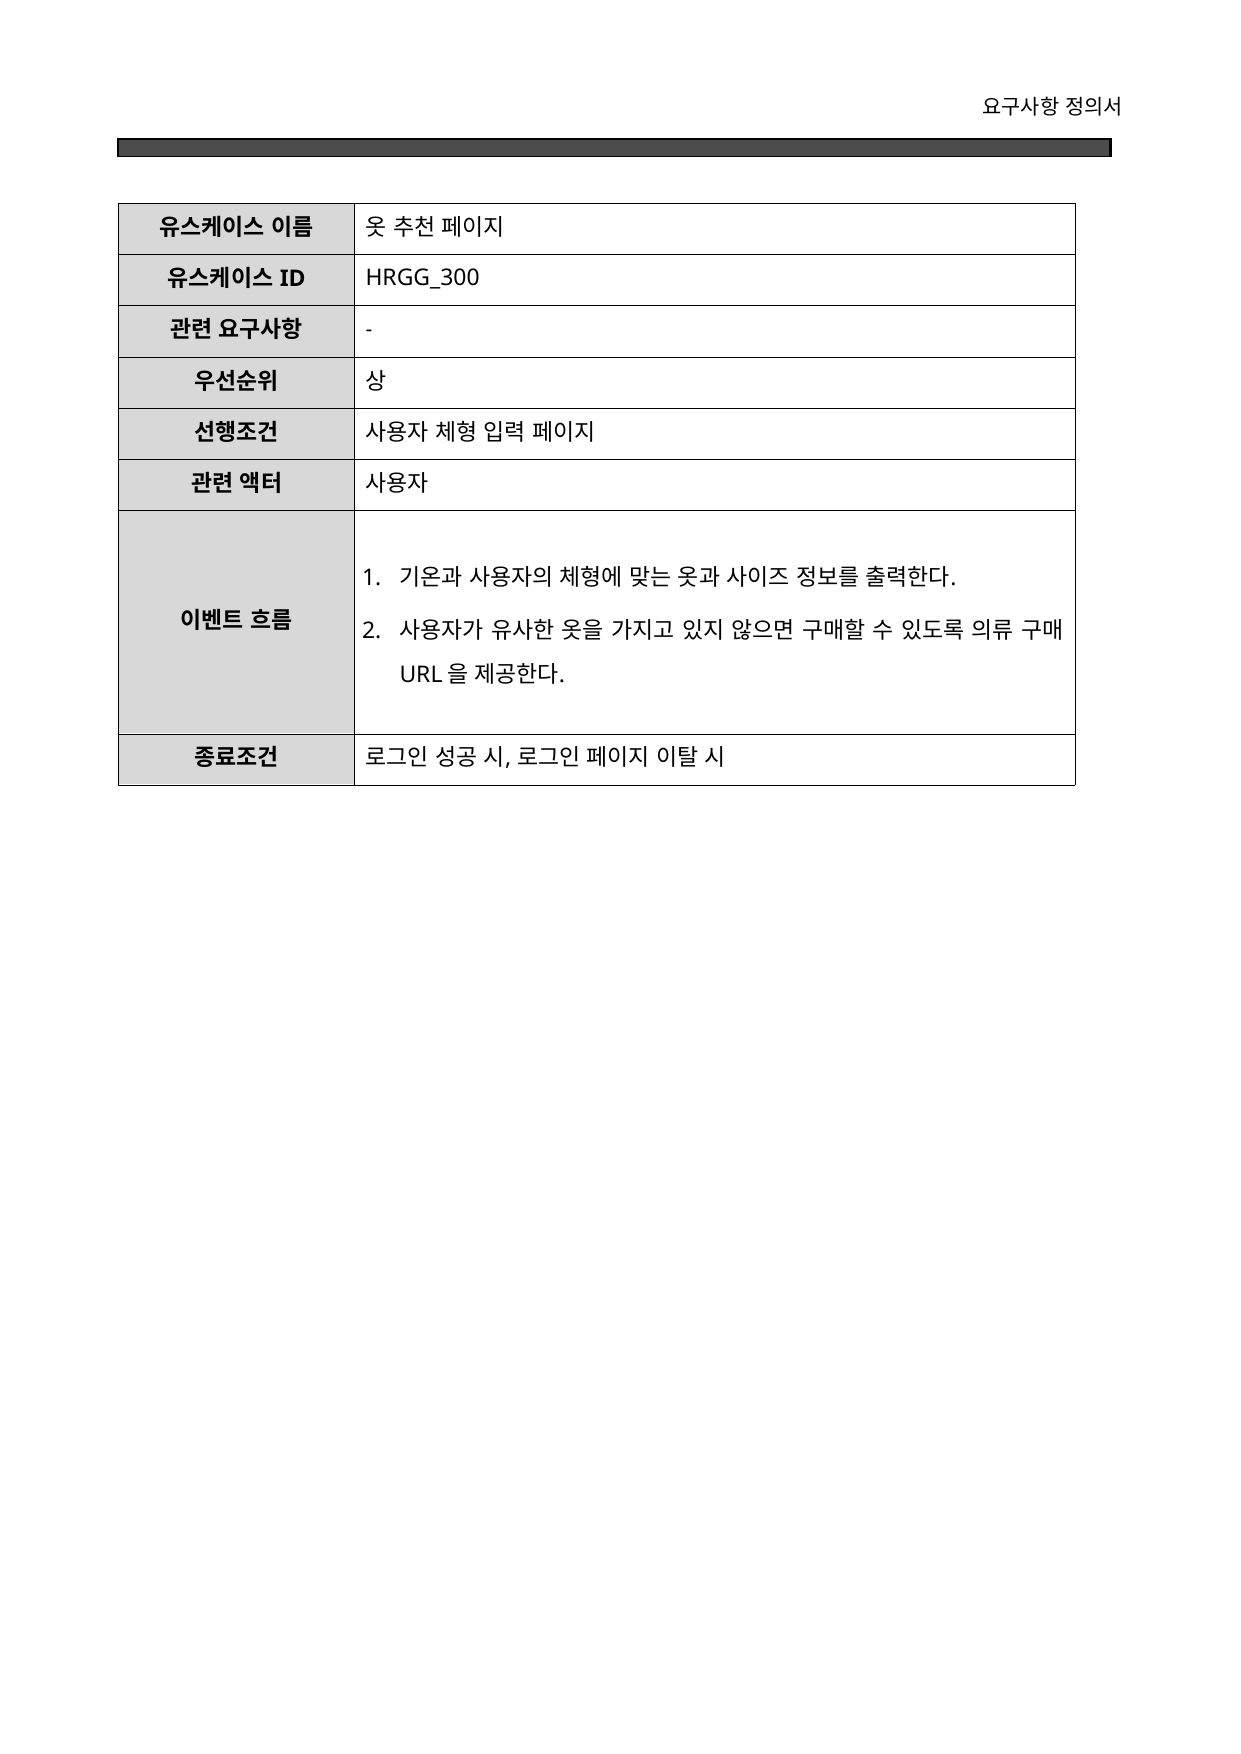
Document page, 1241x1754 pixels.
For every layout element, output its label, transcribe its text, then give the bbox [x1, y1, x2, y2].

table_cell 이벤트 흐름 [119, 511, 354, 733]
table_cell 사용자 [355, 460, 1075, 510]
table_cell 선행조건 [119, 409, 354, 459]
table_cell 사용자 체형 입력 페이지 [355, 409, 1075, 459]
table_cell 유스케이스 ID [119, 255, 354, 305]
table_cell 기온과 사용자의 체형에 맞는 옷과 사이즈 정보를 출력한다. 사용자가 유사한 옷을 가지고 있지 않으면 구매할 수 있도록 의류 구매 URL을 제공한다. [355, 511, 1075, 733]
table_cell 상 [355, 358, 1075, 408]
table_cell - [355, 306, 1075, 357]
table_cell 로그인 성공 시, 로그인 페이지 이탈 시 [355, 735, 1075, 784]
table_cell 우선순위 [119, 358, 354, 408]
table_header 유스케이스 이름 [119, 204, 354, 254]
table_cell 관련 액터 [119, 460, 354, 510]
table_cell 종료조건 [119, 735, 354, 784]
table_cell 관련 요구사항 [119, 306, 354, 357]
table_header 옷 추천 페이지 [355, 204, 1075, 254]
table_cell HRGG_300 [355, 255, 1075, 305]
